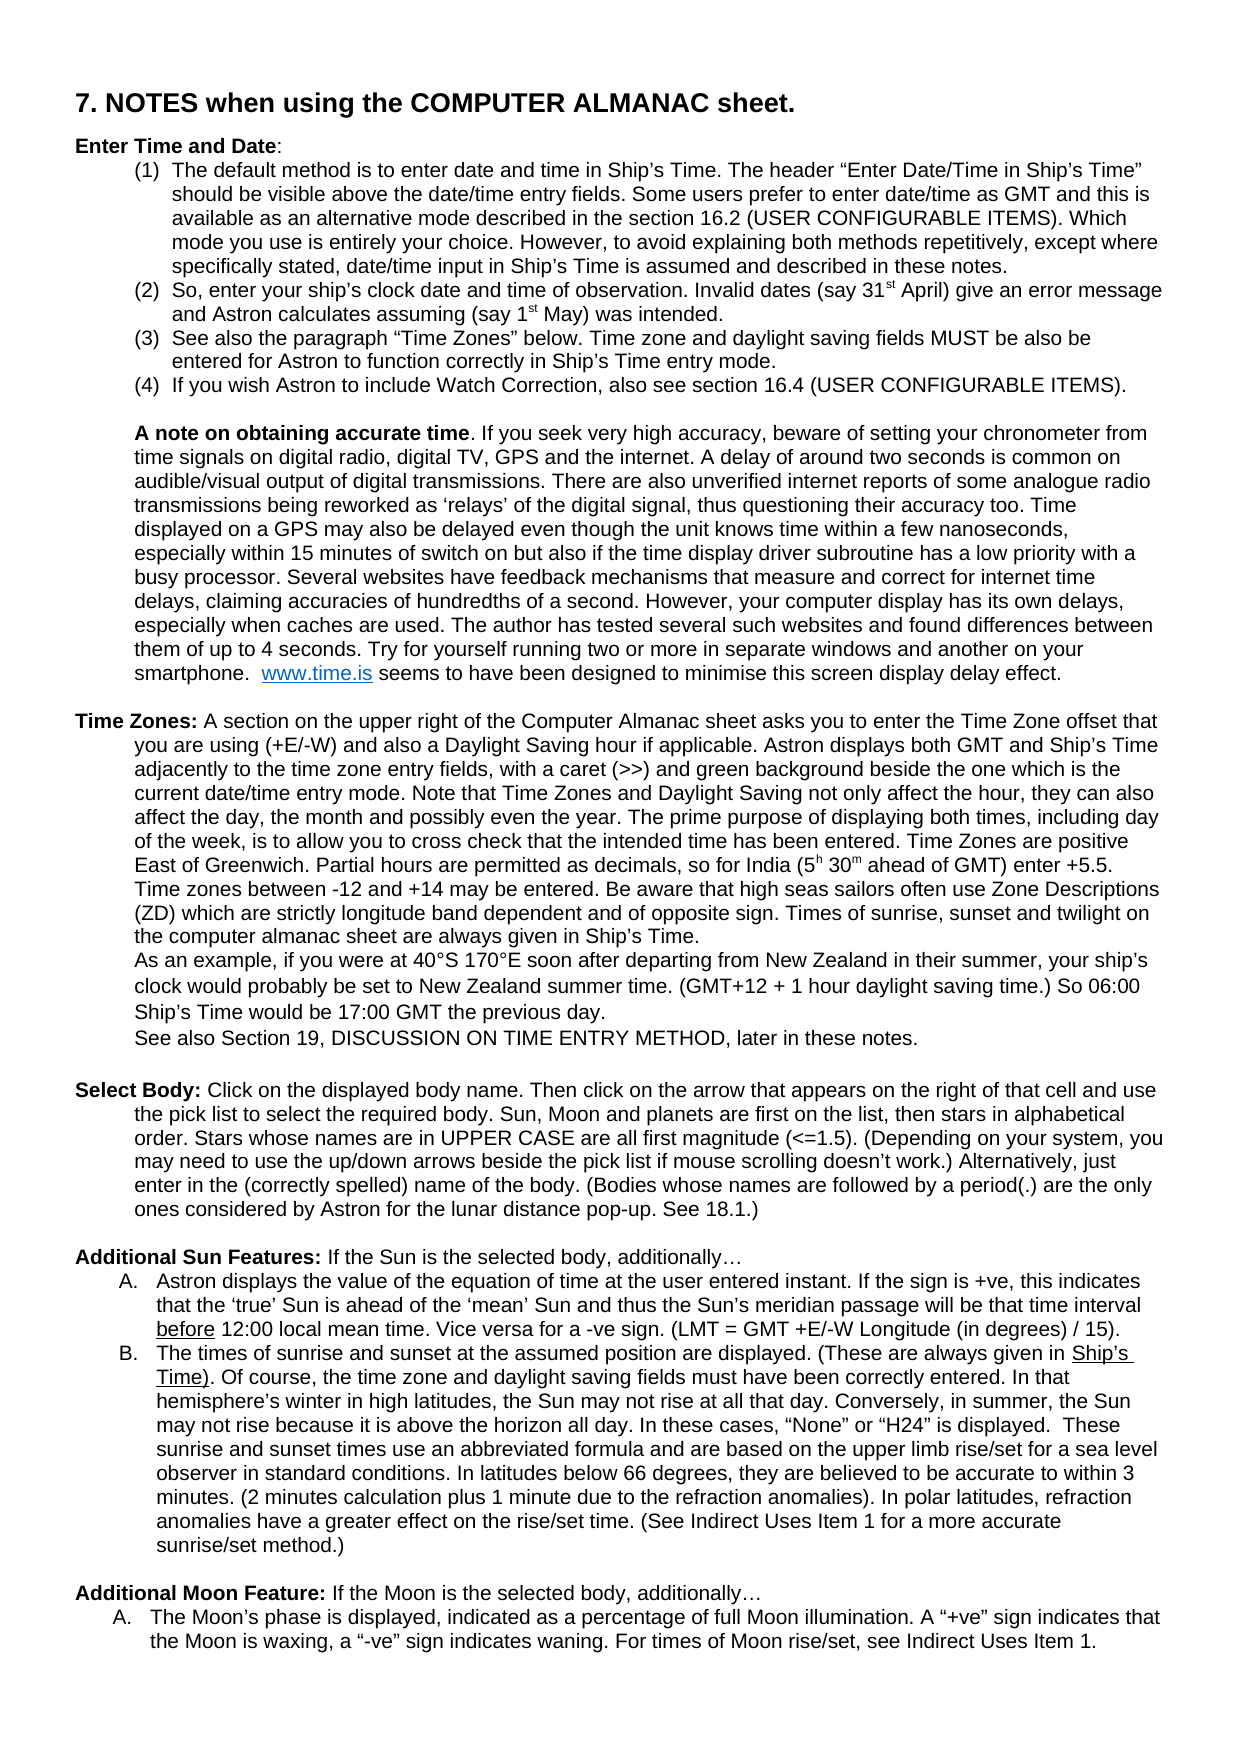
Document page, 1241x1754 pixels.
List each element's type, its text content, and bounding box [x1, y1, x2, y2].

subtitle 7. NOTES when using the COMPUTER ALMANAC sheet. [75, 87, 1165, 119]
list If you wish Astron to include Watch Correction, also see section 16.4 (USER CONFIGURABLE ITEMS). [134, 373, 1165, 397]
list Astron displays the value of the equation of time at the user entered instant. If the sign is +ve, this indicates that the ‘true’ Sun is ahead of the ‘mean’ Sun and thus the Sun’s meridian passage will be that time interval before 12:00 local mean time. Vice versa for a -ve sign. (LMT = GMT +E/-W Longitude (in degrees) / 15). [118, 1269, 1165, 1341]
text Select Body: Click on the displayed body name. Then click on the arrow that appears on the right of that cell and use the pick list to select the required body. Sun, Moon and planets are first on the list, then stars in alphabetical order. Stars whose names are in UPPER CASE are all first magnitude (<=1.5). (Depending on your system, you may need to use the up/down arrows beside the pick list if mouse scrolling doesn’t work.) Alternatively, just enter in the (correctly spelled) name of the body. (Bodies whose names are followed by a period(.) are the only ones considered by Astron for the lunar distance pop-up. See 18.1.) [75, 1077, 1165, 1221]
text See also Section 19, DISCUSSION ON TIME ENTRY METHOD, later in these notes. [134, 1026, 1165, 1050]
text As an example, if you were at 40°S 170°E soon after departing from New Zealand in their summer, your ship’s clock would probably be set to New Zealand summer time. (GMT+12 + 1 hour daylight saving time.) So 06:00 Ship’s Time would be 17:00 GMT the previous day. [134, 948, 1165, 1024]
list So, enter your ship’s clock date and time of observation. Invalid dates (say 31st April) give an error message and Astron calculates assuming (say 1st May) was intended. [134, 277, 1165, 325]
text Additional Moon Feature: If the Moon is the selected body, additionally… [75, 1581, 1165, 1604]
text A note on obtaining accurate time. If you seek very high accuracy, beware of setting your chronometer from time signals on digital radio, digital TV, GPS and the internet. A delay of around two seconds is common on audible/visual output of digital transmissions. There are also unverified internet reports of some analogue radio transmissions being reworked as ‘relays’ of the digital signal, thus questioning their accuracy too. Time displayed on a GPS may also be delayed even though the unit knows time within a few nanoseconds, especially within 15 minutes of switch on but also if the time display driver subroutine has a low priority with a busy processor. Several websites have feedback mechanisms that measure and correct for internet time delays, claiming accuracies of hundredths of a second. However, your computer display has its own delays, especially when caches are used. The author has tested several such websites and found differences between them of up to 4 seconds. Try for yourself running two or more in separate windows and another on your smartphone. www.time.is seems to have been designed to minimise this screen display delay effect. [134, 421, 1165, 685]
text Additional Sun Features: If the Sun is the selected body, additionally… [75, 1245, 1165, 1269]
list The Moon’s phase is displayed, indicated as a percentage of full Moon illumination. A “+ve” sign indicates that the Moon is waxing, a “-ve” sign indicates waning. For times of Moon rise/set, see Indirect Uses Item 1. [112, 1604, 1165, 1652]
list See also the paragraph “Time Zones” below. Time zone and daylight saving fields MUST be also be entered for Astron to function correctly in Ship’s Time entry mode. [134, 325, 1165, 373]
text Enter Time and Date: [75, 134, 1165, 158]
text Time Zones: A section on the upper right of the Computer Almanac sheet asks you to enter the Time Zone offset that you are using (+E/-W) and also a Daylight Saving hour if applicable. Astron displays both GMT and Ship’s Time adjacently to the time zone entry fields, with a caret (>>) and green background beside the one which is the current date/time entry mode. Note that Time Zones and Daylight Saving not only affect the hour, they can also affect the day, the month and possibly even the year. The prime purpose of displaying both times, including day of the week, is to allow you to cross check that the intended time has been entered. Time Zones are positive East of Greenwich. Partial hours are permitted as decimals, so for India (5h 30m ahead of GMT) enter +5.5. Time zones between -12 and +14 may be entered. Be aware that high seas sailors often use Zone Descriptions (ZD) which are strictly longitude band dependent and of opposite sign. Times of sunrise, sunset and twilight on the computer almanac sheet are always given in Ship’s Time. [75, 709, 1165, 948]
list The times of sunrise and sunset at the assumed position are displayed. (These are always given in Ship’s Time). Of course, the time zone and daylight saving fields must have been correctly entered. In that hemisphere’s winter in high latitudes, the Sun may not rise at all that day. Conversely, in summer, the Sun may not rise because it is above the horizon all day. In these cases, “None” or “H24” is displayed. These sunrise and sunset times use an abbreviated formula and are based on the upper limb rise/set for a sea level observer in standard conditions. In latitudes below 66 degrees, they are believed to be accurate to within 3 minutes. (2 minutes calculation plus 1 minute due to the refraction anomalies). In polar latitudes, refraction anomalies have a greater effect on the rise/set time. (See Indirect Uses Item 1 for a more accurate sunrise/set method.) [118, 1341, 1165, 1557]
list The default method is to enter date and time in Ship’s Time. The header “Enter Date/Time in Ship’s Time” should be visible above the date/time entry fields. Some users prefer to enter date/time as GMT and this is available as an alternative mode described in the section 16.2 (USER CONFIGURABLE ITEMS). Which mode you use is entirely your choice. However, to avoid explaining both methods repetitively, except where specifically stated, date/time input in Ship’s Time is assumed and described in these notes. [134, 158, 1165, 277]
